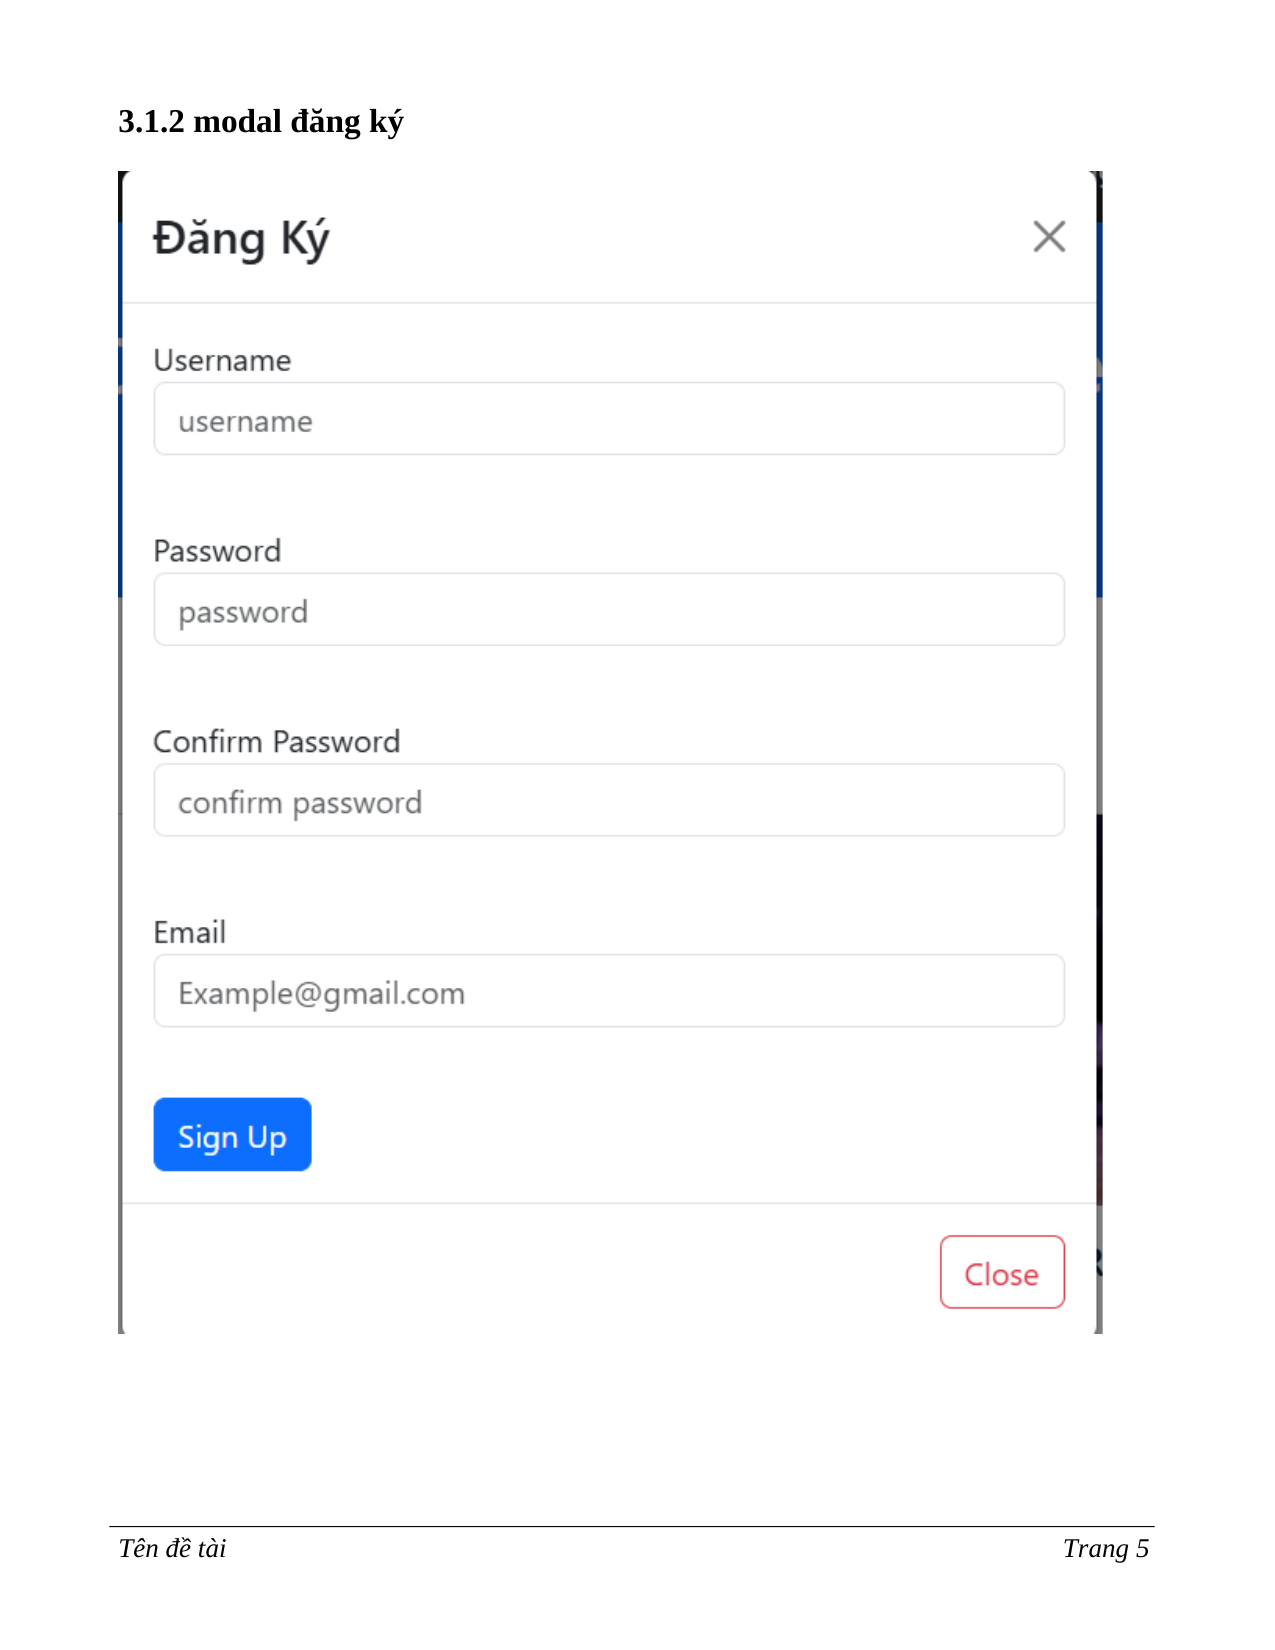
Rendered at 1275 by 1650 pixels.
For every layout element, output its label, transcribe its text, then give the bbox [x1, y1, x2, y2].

picture [118, 171, 1103, 1334]
subtitle modal đăng ký [118, 101, 1186, 139]
